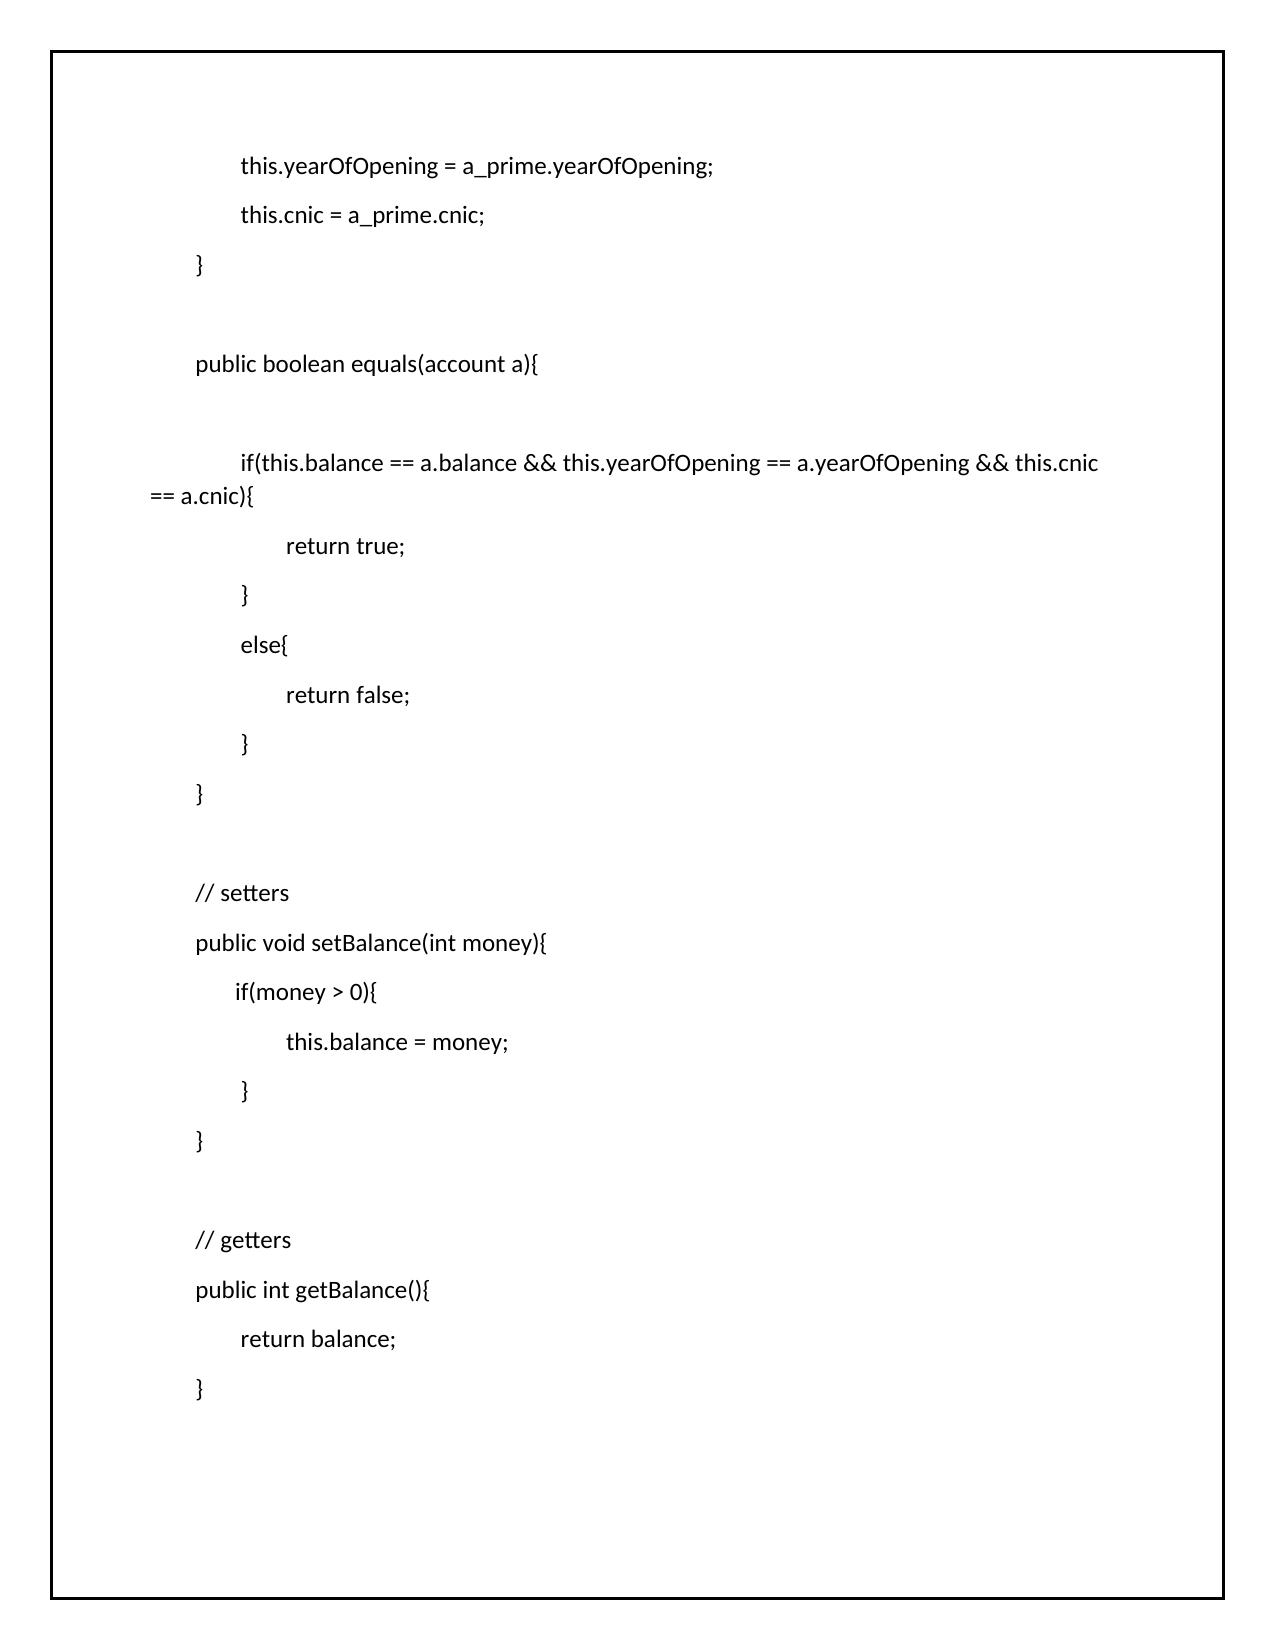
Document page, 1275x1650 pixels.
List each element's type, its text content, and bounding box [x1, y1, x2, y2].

text } [150, 728, 1125, 759]
text // getters [150, 1224, 1125, 1255]
text public boolean equals(account a){ [150, 348, 1125, 379]
text public void setBalance(int money){ [150, 927, 1125, 957]
text this.yearOfOpening = a_prime.yearOfOpening; [150, 150, 1125, 181]
text return balance; [150, 1323, 1125, 1354]
text else{ [150, 629, 1125, 660]
text } [150, 1125, 1125, 1156]
text return true; [150, 530, 1125, 561]
text } [150, 778, 1125, 808]
text if(this.balance == a.balance && this.yearOfOpening == a.yearOfOpening && this.cnic == a.cnic){ [150, 447, 1125, 511]
text } [150, 579, 1125, 610]
text this.balance = money; [150, 1026, 1125, 1056]
text // setters [150, 877, 1125, 908]
text } [150, 249, 1125, 280]
text public int getBalance(){ [150, 1274, 1125, 1304]
text } [150, 1075, 1125, 1106]
text if(money > 0){ [150, 976, 1125, 1007]
text } [150, 1373, 1125, 1403]
text return false; [150, 679, 1125, 709]
text this.cnic = a_prime.cnic; [150, 199, 1125, 230]
